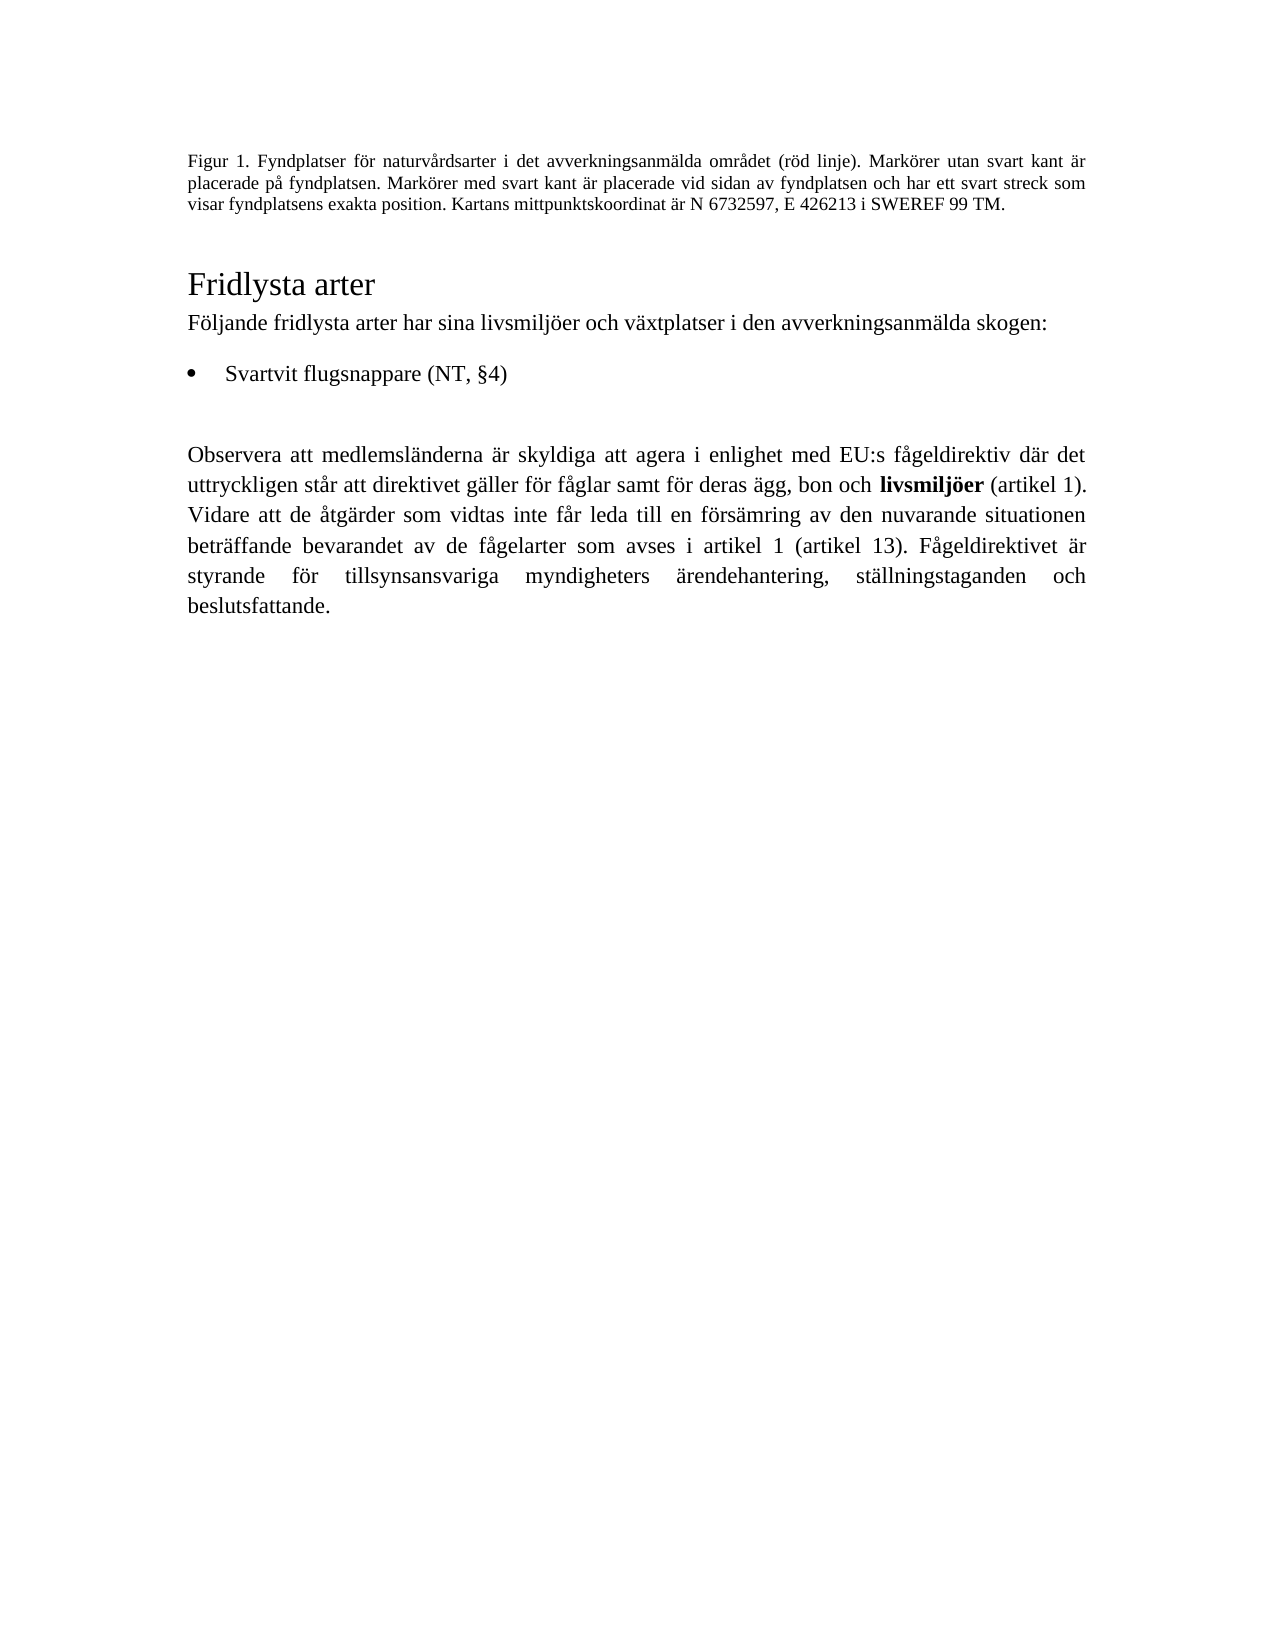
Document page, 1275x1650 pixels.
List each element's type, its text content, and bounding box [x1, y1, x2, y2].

list Svartvit flugsnappare (NT, §4) [187, 360, 1087, 386]
subtitle Fridlysta arter [187, 265, 1087, 303]
text Följande fridlysta arter har sina livsmiljöer och växtplatser i den avverkningsanmälda skogen: [187, 309, 1087, 335]
text Observera att medlemsländerna är skyldiga att agera i enlighet med EU:s fågeldirektiv där det uttryckligen står att direktivet gäller för fåglar samt för deras ägg, bon och livsmiljöer (artikel 1). Vidare att de åtgärder som vidtas inte får leda till en försämring av den nuvarande situationen beträffande bevarandet av de fågelarter som avses i artikel 1 (artikel 13). Fågeldirektivet är styrande för tillsynsansvariga myndigheters ärendehantering, ställningstaganden och beslutsfattande. [187, 411, 1087, 618]
